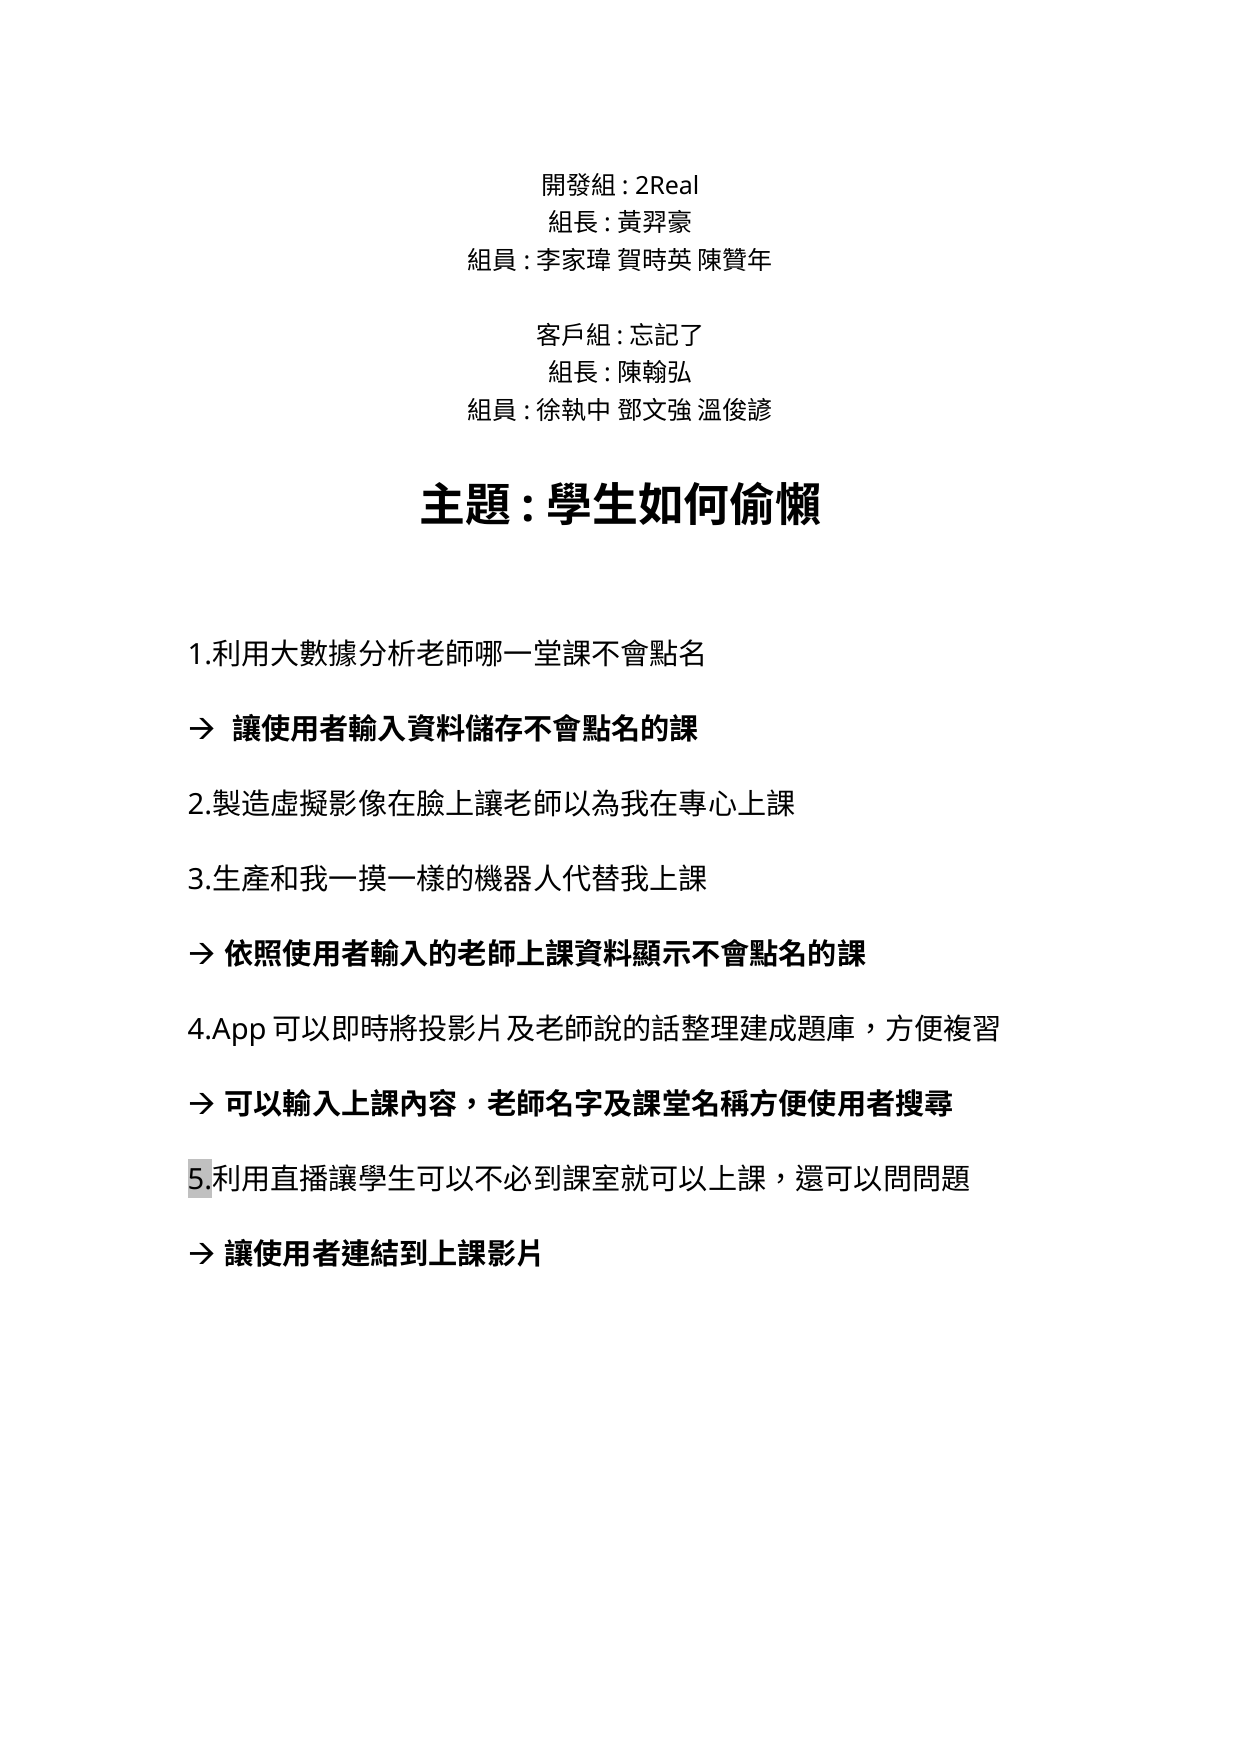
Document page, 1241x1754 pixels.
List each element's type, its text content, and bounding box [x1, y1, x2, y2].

text 3.生產和我一摸一樣的機器人代替我上課 [187, 839, 1053, 914]
text 可以輸入上課內容，老師名字及課堂名稱方便使用者搜尋 [187, 1064, 1053, 1139]
text 5.利用直播讓學生可以不必到課室就可以上課，還可以問問題 [187, 1139, 1053, 1214]
text 讓使用者連結到上課影片 [187, 1214, 1053, 1289]
text 組長 : 陳翰弘 [187, 352, 1053, 389]
text 依照使用者輸入的老師上課資料顯示不會點名的課 [187, 914, 1053, 989]
text 開發組 : 2Real [187, 164, 1053, 202]
text 客戶組 : 忘記了 [187, 314, 1053, 352]
text 組員 : 徐執中 鄧文強 溫俊諺 [187, 389, 1053, 427]
text 組長 : 黃羿豪 [187, 202, 1053, 239]
text 1.利用大數據分析老師哪一堂課不會點名 [187, 614, 1053, 689]
text 讓使用者輸入資料儲存不會點名的課 [187, 689, 1053, 764]
text 4.App可以即時將投影片及老師說的話整理建成題庫，方便複習 [187, 989, 1053, 1064]
text 主題 : 學生如何偷懶 [187, 464, 1053, 539]
text 組員 : 李家瑋 賀時英 陳贊年 [187, 239, 1053, 277]
text 2.製造虛擬影像在臉上讓老師以為我在專心上課 [187, 764, 1053, 839]
